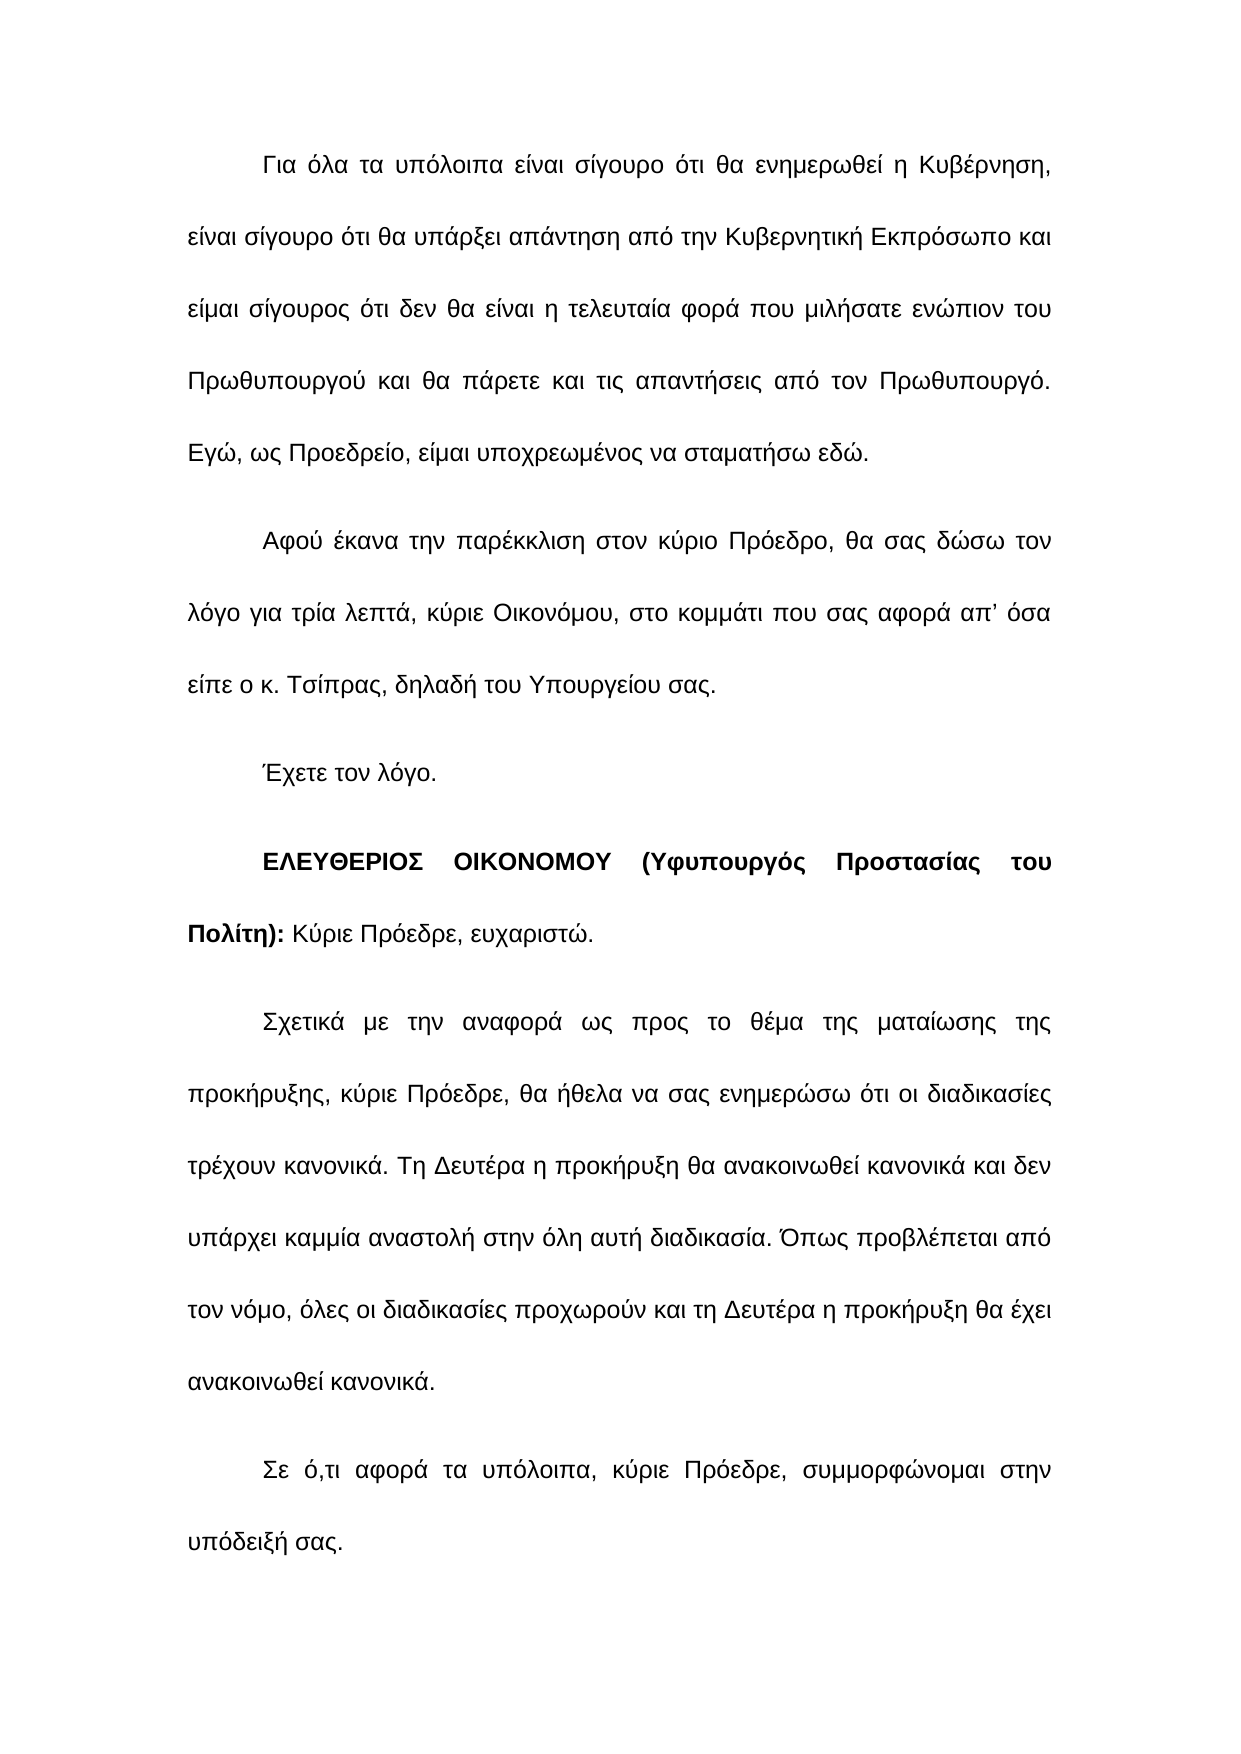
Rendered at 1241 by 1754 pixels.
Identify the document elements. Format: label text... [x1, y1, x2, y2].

text Αφού έκανα την παρέκκλιση στον κύριο Πρόεδρο, θα σας δώσω τον λόγο για τρία λεπτά, κύριε Οικονόμου, στο κομμάτι που σας αφορά απ’ όσα είπε ο κ. Τσίπρας, δηλαδή του Υπουργείου σας. [187, 526, 1053, 698]
text ΕΛΕΥΘΕΡΙΟΣ ΟΙΚΟΝΟΜΟΥ (Υφυπουργός Προστασίας του Πολίτη): Κύριε Πρόεδρε, ευχαριστώ. [187, 847, 1053, 947]
text Σε ό,τι αφορά τα υπόλοιπα, κύριε Πρόεδρε, συμμορφώνομαι στην υπόδειξή σας. [187, 1455, 1053, 1556]
text Σχετικά με την αναφορά ως προς το θέμα της ματαίωσης της προκήρυξης, κύριε Πρόεδρε, θα ήθελα να σας ενημερώσω ότι οι διαδικασίες τρέχουν κανονικά. Τη Δευτέρα η προκήρυξη θα ανακοινωθεί κανονικά και δεν υπάρχει καμμία αναστολή στην όλη αυτή διαδικασία. Όπως προβλέπεται από τον νόμο, όλες οι διαδικασίες προχωρούν και τη Δευτέρα η προκήρυξη θα έχει ανακοινωθεί κανονικά. [187, 1007, 1053, 1395]
text Έχετε τον λόγο. [187, 758, 1053, 787]
text Για όλα τα υπόλοιπα είναι σίγουρο ότι θα ενημερωθεί η Κυβέρνηση, είναι σίγουρο ότι θα υπάρξει απάντηση από την Κυβερνητική Εκπρόσωπο και είμαι σίγουρος ότι δεν θα είναι η τελευταία φορά που μιλήσατε ενώπιον του Πρωθυπουργού και θα πάρετε και τις απαντήσεις από τον Πρωθυπουργό. Εγώ, ως Προεδρείο, είμαι υποχρεωμένος να σταματήσω εδώ. [187, 150, 1053, 466]
